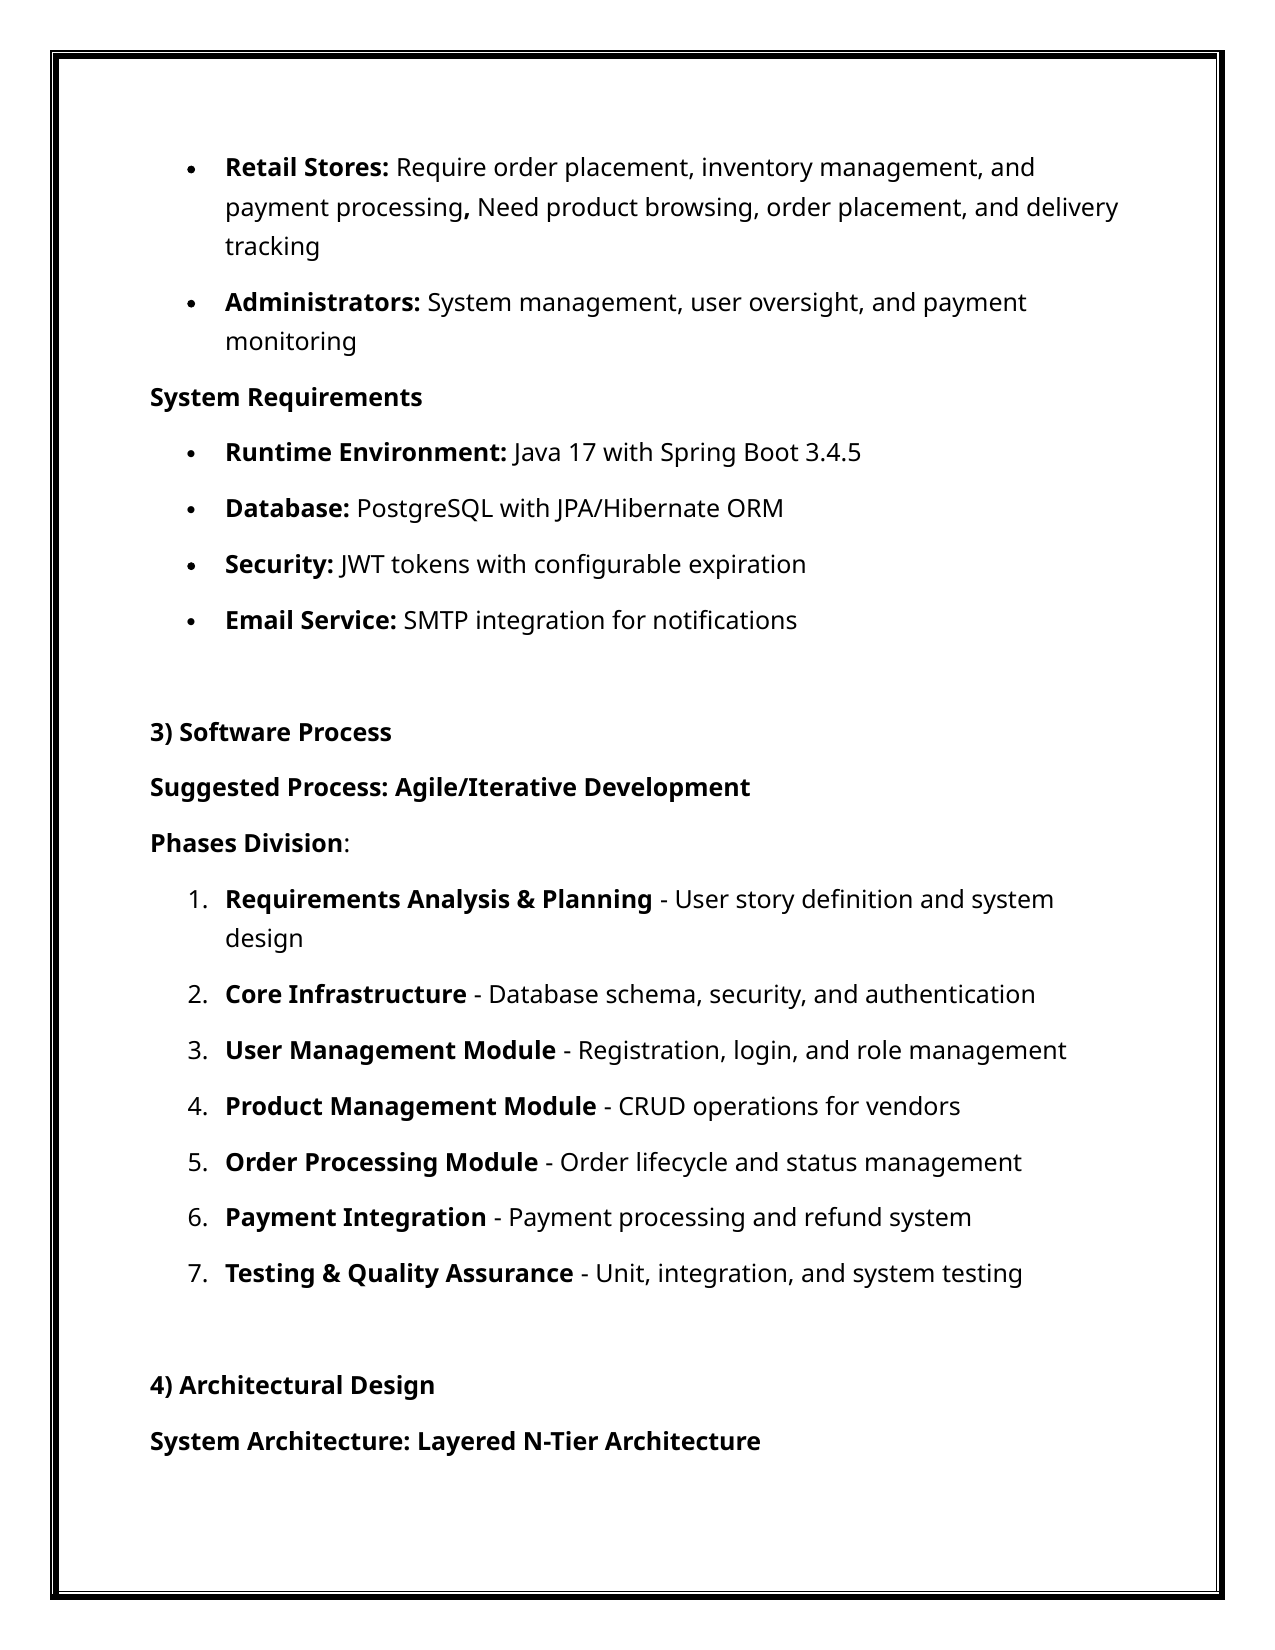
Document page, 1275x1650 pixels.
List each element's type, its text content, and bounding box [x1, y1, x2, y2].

list Requirements Analysis & Planning - User story definition and system design [187, 882, 1125, 955]
list User Management Module - Registration, login, and role management [187, 1032, 1125, 1067]
list Payment Integration - Payment processing and refund system [187, 1200, 1125, 1234]
list Testing & Quality Assurance - Unit, integration, and system testing [187, 1256, 1125, 1290]
list Order Processing Module - Order lifecycle and status management [187, 1144, 1125, 1178]
list Product Management Module - CRUD operations for vendors [187, 1088, 1125, 1122]
text 3) Software Process [150, 714, 1125, 748]
list Email Service: SMTP integration for notifications [187, 602, 1125, 637]
list Runtime Environment: Java 17 with Spring Boot 3.4.5 [187, 435, 1125, 469]
text System Requirements [150, 379, 1125, 413]
list Database: PostgreSQL with JPA/Hibernate ORM [187, 491, 1125, 525]
list Administrators: System management, user oversight, and payment monitoring [187, 284, 1125, 357]
text 4) Architectural Design [150, 1367, 1125, 1402]
list Core Infrastructure - Database schema, security, and authentication [187, 977, 1125, 1011]
text Suggested Process: Agile/Iterative Development [150, 770, 1125, 804]
text System Architecture: Layered N-Tier Architecture [150, 1423, 1125, 1457]
list Security: JWT tokens with configurable expiration [187, 547, 1125, 581]
text Phases Division: [150, 826, 1125, 860]
list Retail Stores: Require order placement, inventory management, and payment processing, Need product browsing, order placement, and delivery tracking [187, 150, 1125, 262]
